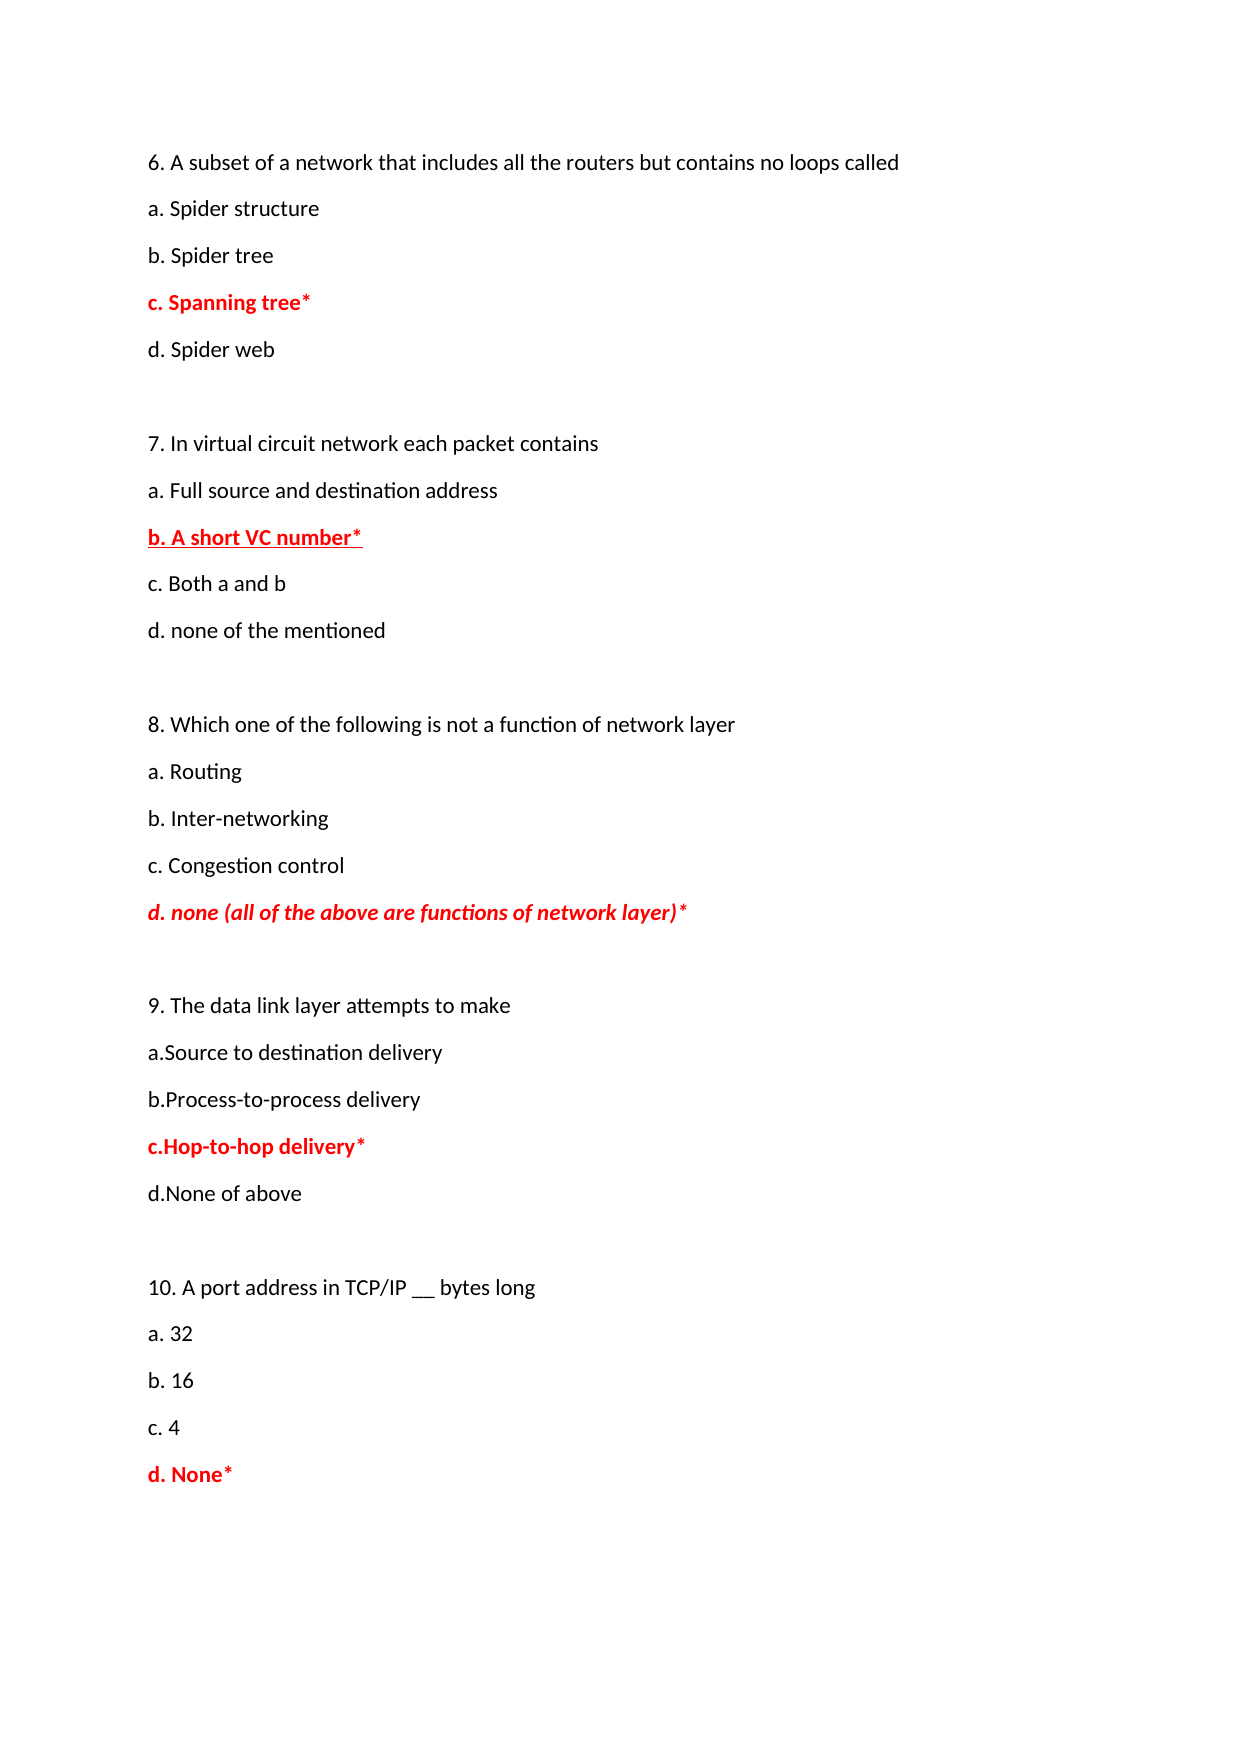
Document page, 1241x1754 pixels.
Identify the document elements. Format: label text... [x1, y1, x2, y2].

text c. Both a and b [148, 569, 1093, 597]
text a.Source to destination delivery [148, 1038, 1093, 1066]
text b. 16 [148, 1366, 1093, 1394]
text 9. The data link layer attempts to make [148, 991, 1093, 1019]
text c. 4 [148, 1413, 1093, 1441]
text 10. A port address in TCP/IP __ bytes long [148, 1273, 1093, 1301]
text d. None* [148, 1460, 1093, 1488]
text 7. In virtual circuit network each packet contains [148, 429, 1093, 457]
text b.Process-to-process delivery [148, 1085, 1093, 1113]
text d. Spider web [148, 335, 1093, 363]
text a. Spider structure [148, 194, 1093, 222]
text 8. Which one of the following is not a function of network layer [148, 710, 1093, 738]
text d.None of above [148, 1179, 1093, 1207]
text c. Congestion control [148, 851, 1093, 879]
text b. A short VC number* [148, 523, 1093, 551]
text a. Full source and destination address [148, 476, 1093, 504]
text b. Spider tree [148, 241, 1093, 269]
text a. Routing [148, 757, 1093, 785]
text b. Inter-networking [148, 804, 1093, 832]
text c.Hop-to-hop delivery* [148, 1132, 1093, 1160]
text a. 32 [148, 1319, 1093, 1347]
text c. Spanning tree* [148, 288, 1093, 316]
text 6. A subset of a network that includes all the routers but contains no loops called [148, 148, 1093, 176]
text d. none (all of the above are functions of network layer)* [148, 898, 1093, 926]
text d. none of the mentioned [148, 616, 1093, 644]
